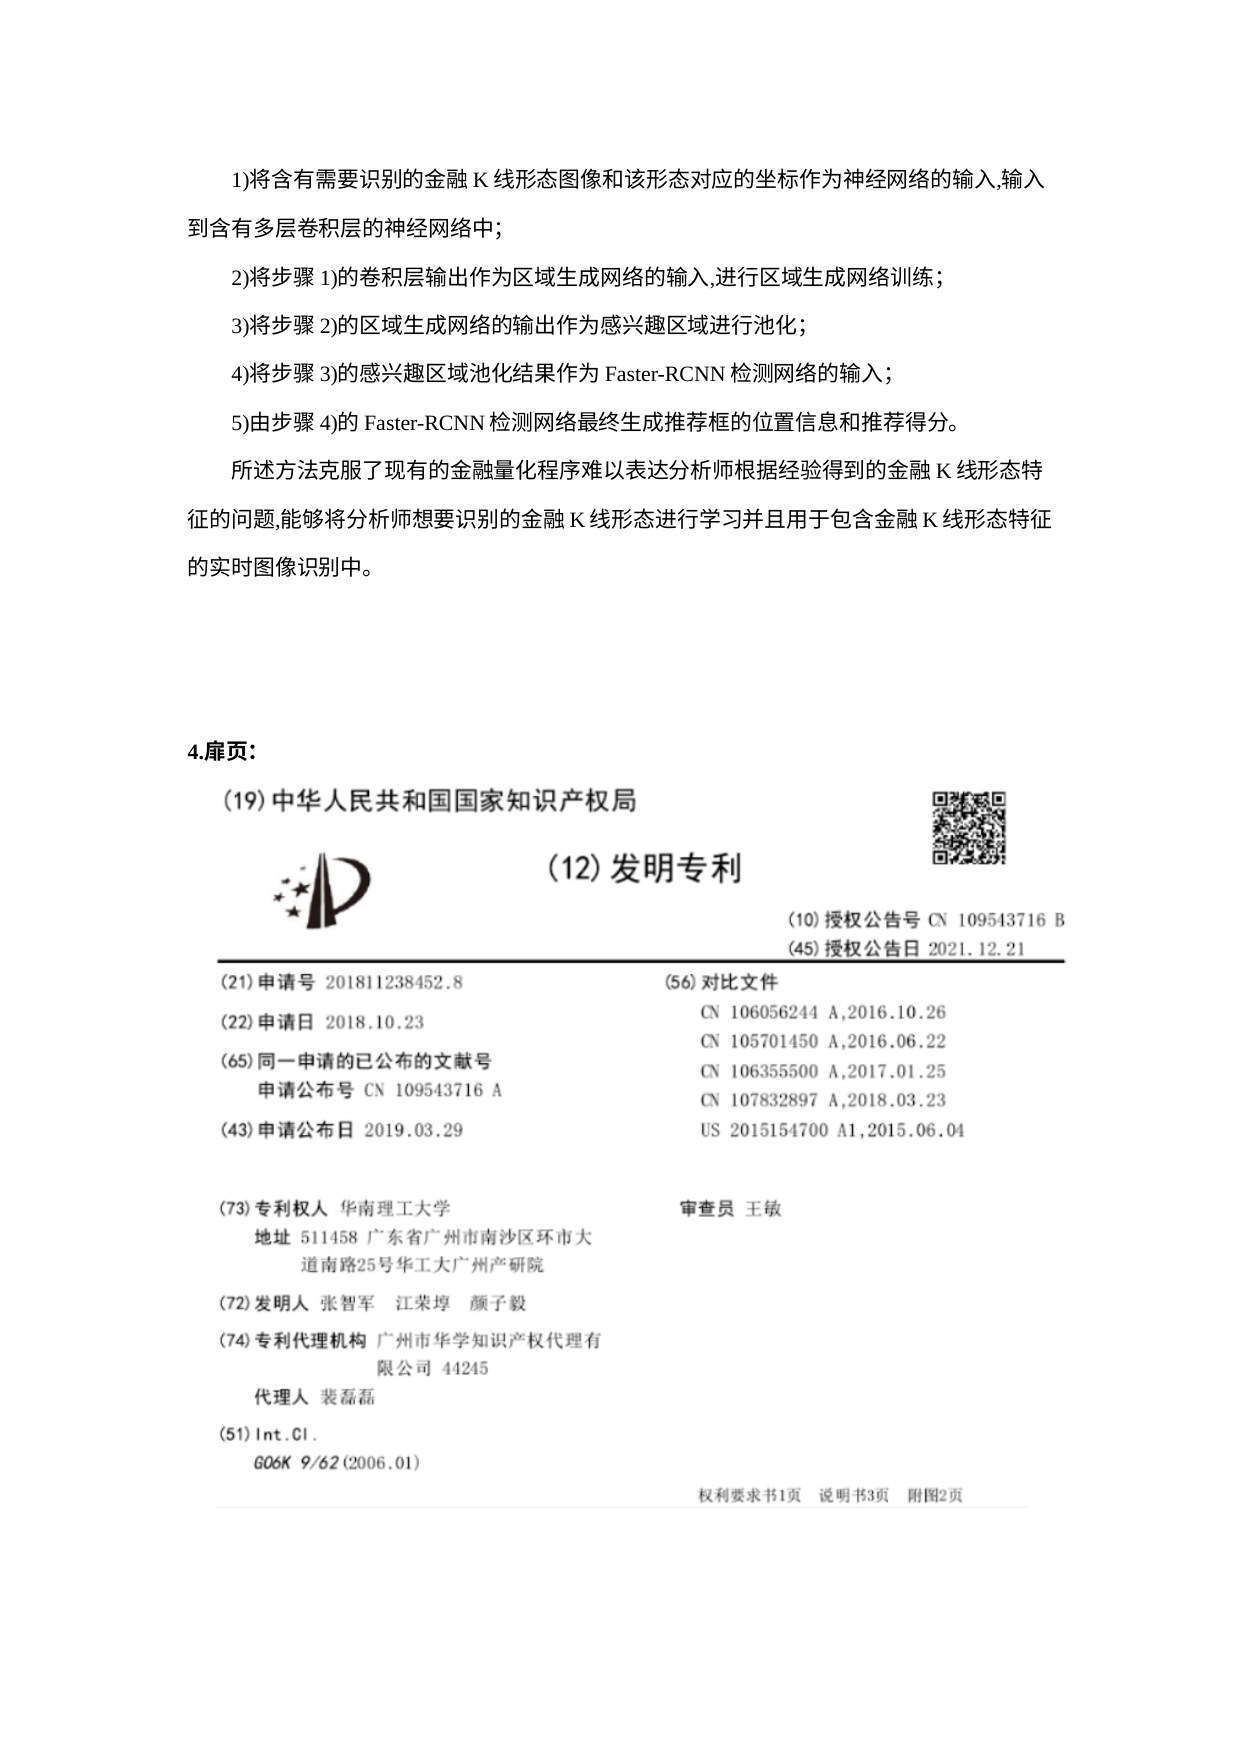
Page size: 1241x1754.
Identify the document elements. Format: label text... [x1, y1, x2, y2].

text 1)将含有需要识别的金融K线形态图像和该形态对应的坐标作为神经网络的输入,输入到含有多层卷积层的神经网络中； [187, 162, 1053, 243]
picture [187, 781, 1091, 1151]
text 2)将步骤1)的卷积层输出作为区域生成网络的输入,进行区域生成网络训练； [187, 259, 1053, 292]
text 4.扉页： [187, 733, 1053, 766]
text 所述方法克服了现有的金融量化程序难以表达分析师根据经验得到的金融K线形态特征的问题,能够将分析师想要识别的金融K线形态进行学习并且用于包含金融K线形态特征的实时图像识别中。 [187, 452, 1053, 582]
text 5)由步骤4)的Faster-RCNN检测网络最终生成推荐框的位置信息和推荐得分。 [187, 404, 1053, 437]
text 3)将步骤2)的区域生成网络的输出作为感兴趣区域进行池化； [187, 307, 1053, 340]
picture [187, 1186, 1053, 1508]
text 4)将步骤3)的感兴趣区域池化结果作为Faster-RCNN检测网络的输入； [187, 356, 1053, 388]
